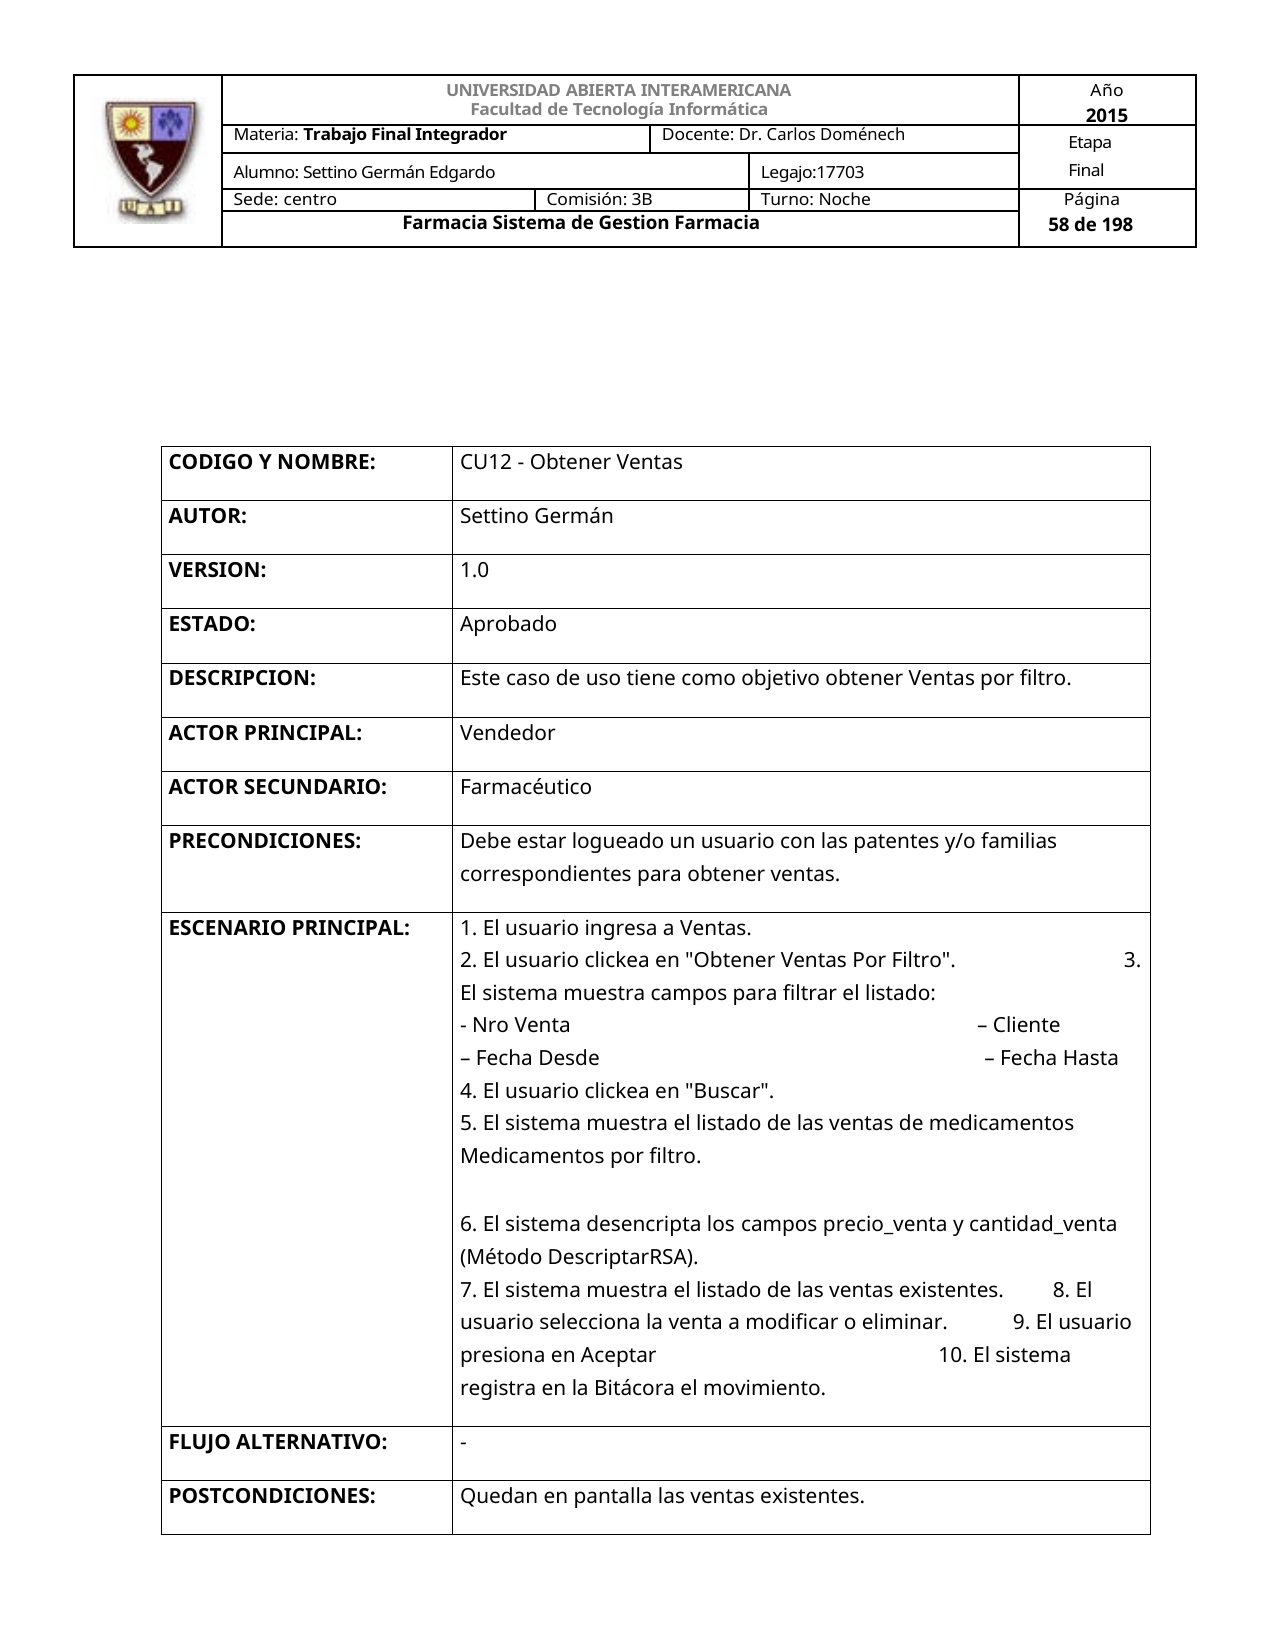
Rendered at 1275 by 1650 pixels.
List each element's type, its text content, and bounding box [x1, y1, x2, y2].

table_cell FLUJO ALTERNATIVO: [162, 1427, 452, 1480]
table_cell ACTOR SECUNDARIO: [162, 772, 452, 825]
table_header CU12 - Obtener Ventas [453, 447, 1150, 500]
table_cell AUTOR: [162, 501, 452, 554]
table_cell ESTADO: [162, 609, 452, 662]
table_cell Quedan en pantalla las ventas existentes. [453, 1481, 1150, 1534]
table_cell 1.0 [453, 555, 1150, 608]
table_cell Este caso de uso tiene como objetivo obtener Ventas por filtro. [453, 664, 1150, 717]
table_cell VERSION: [162, 555, 452, 608]
table_cell DESCRIPCION: [162, 664, 452, 717]
table_cell - [453, 1427, 1150, 1480]
table_cell Debe estar logueado un usuario con las patentes y/o familias correspondientes para obtener ventas. [453, 826, 1150, 912]
table_cell ACTOR PRINCIPAL: [162, 718, 452, 771]
table_cell Settino Germán [453, 501, 1150, 554]
table_cell 1. El usuario ingresa a Ventas. 2. El usuario clickea en "Obtener Ventas Por Filtro". 3. El sistema muestra campos para filtrar el listado: - Nro Venta – Cliente – Fecha Desde – Fecha Hasta 4. El usuario clickea en "Buscar". 5. El sistema muestra el listado de las ventas de medicamentos Medicamentos por filtro. 6. El sistema desencripta los campos precio_venta y cantidad_venta (Método DescriptarRSA). 7. El sistema muestra el listado de las ventas existentes. 8. El usuario selecciona la venta a modificar o eliminar. 9. El usuario presiona en Aceptar 10. El sistema registra en la Bitácora el movimiento. [453, 913, 1150, 1426]
table_cell ESCENARIO PRINCIPAL: [162, 913, 452, 1426]
table_cell Aprobado [453, 609, 1150, 662]
table_cell Vendedor [453, 718, 1150, 771]
table_cell Farmacéutico [453, 772, 1150, 825]
picture [92, 97, 207, 224]
table_cell POSTCONDICIONES: [162, 1481, 452, 1534]
table_cell PRECONDICIONES: [162, 826, 452, 912]
table_header CODIGO Y NOMBRE: [162, 447, 452, 500]
